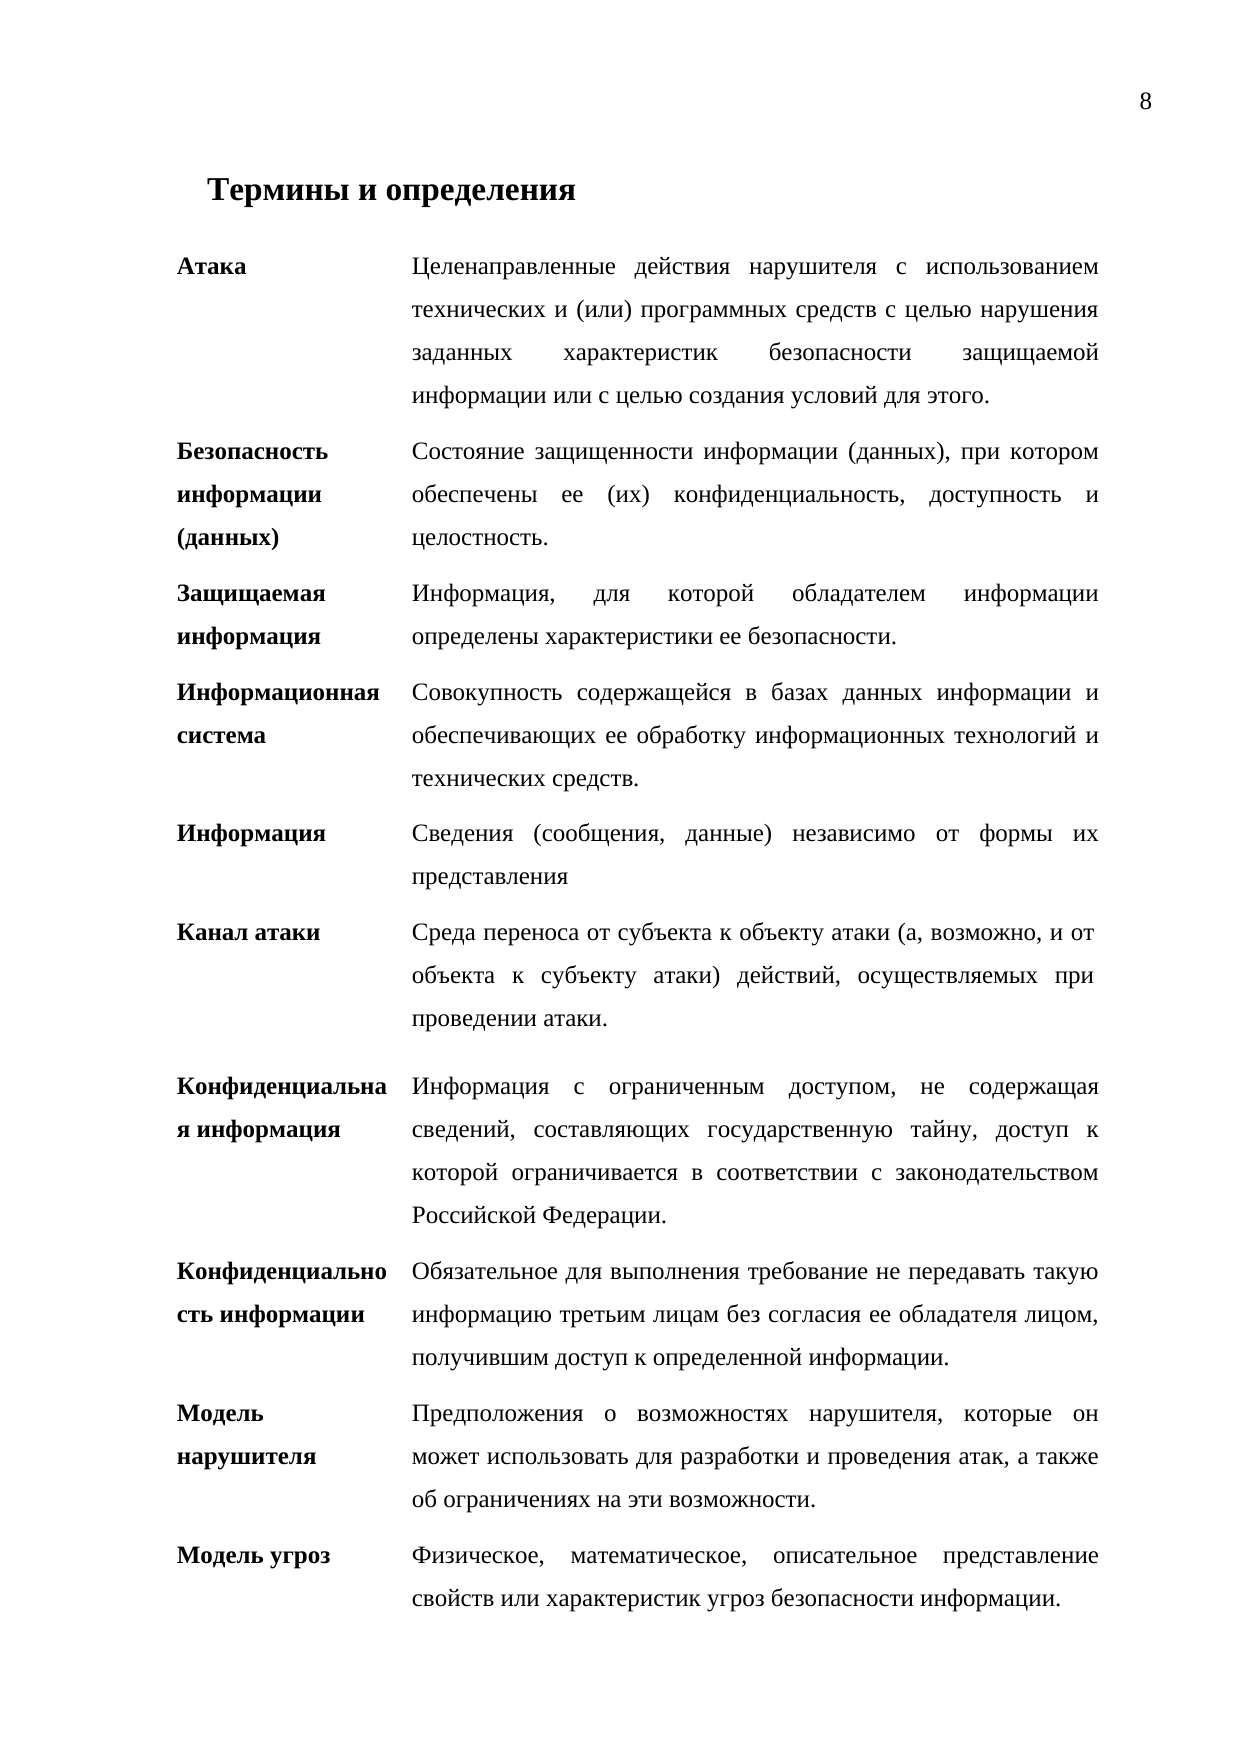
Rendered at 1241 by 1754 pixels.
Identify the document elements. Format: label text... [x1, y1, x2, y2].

table_cell Информация, для которой обладателем информации определены характеристики ее безопасности. [400, 565, 1111, 664]
table_cell Защищаемая информация [165, 565, 400, 664]
table_cell Среда переноса от субъекта к объекту атаки (а, возможно, и от объекта к субъекту атаки) действий, осуществляемых при проведении атаки. [400, 905, 1106, 1059]
table_header Атака [165, 239, 400, 424]
table_cell Физическое, математическое, описательное представление свойств или характеристик угроз безопасности информации. [400, 1527, 1111, 1626]
table_cell Информационная система [165, 664, 400, 806]
table_cell Модель нарушителя [165, 1385, 400, 1527]
table_cell Информация [165, 806, 400, 904]
table_cell Состояние защищенности информации (данных), при котором обеспечены ее (их) конфиденциальность, доступность и целостность. [400, 424, 1111, 565]
table_cell Безопасность информации (данных) [165, 424, 400, 565]
table_header Целенаправленные действия нарушителя с использованием технических и (или) программных средств с целью нарушения заданных характеристик безопасности защищаемой информации или с целью создания условий для этого. [400, 239, 1111, 424]
table_cell Конфиденциальность информации [165, 1244, 400, 1385]
table_cell Обязательное для выполнения требование не передавать такую информацию третьим лицам без согласия ее обладателя лицом, получившим доступ к определенной информации. [400, 1244, 1111, 1385]
text Термины и определения [207, 169, 1152, 207]
table_cell Совокупность содержащейся в базах данных информации и обеспечивающих ее обработку информационных технологий и технических средств. [400, 664, 1111, 806]
table_cell Сведения (сообщения, данные) независимо от формы их представления [400, 806, 1111, 904]
table_cell Канал атаки [165, 905, 400, 1059]
table_cell Конфиденциальная информация [165, 1059, 400, 1244]
table_cell Информация с ограниченным доступом, не содержащая сведений, составляющих государственную тайну, доступ к которой ограничивается в соответствии с законодательством Российской Федерации. [400, 1059, 1111, 1244]
table_cell Модель угроз [165, 1527, 400, 1626]
table_cell Предположения о возможностях нарушителя, которые он может использовать для разработки и проведения атак, а также об ограничениях на эти возможности. [400, 1385, 1111, 1527]
